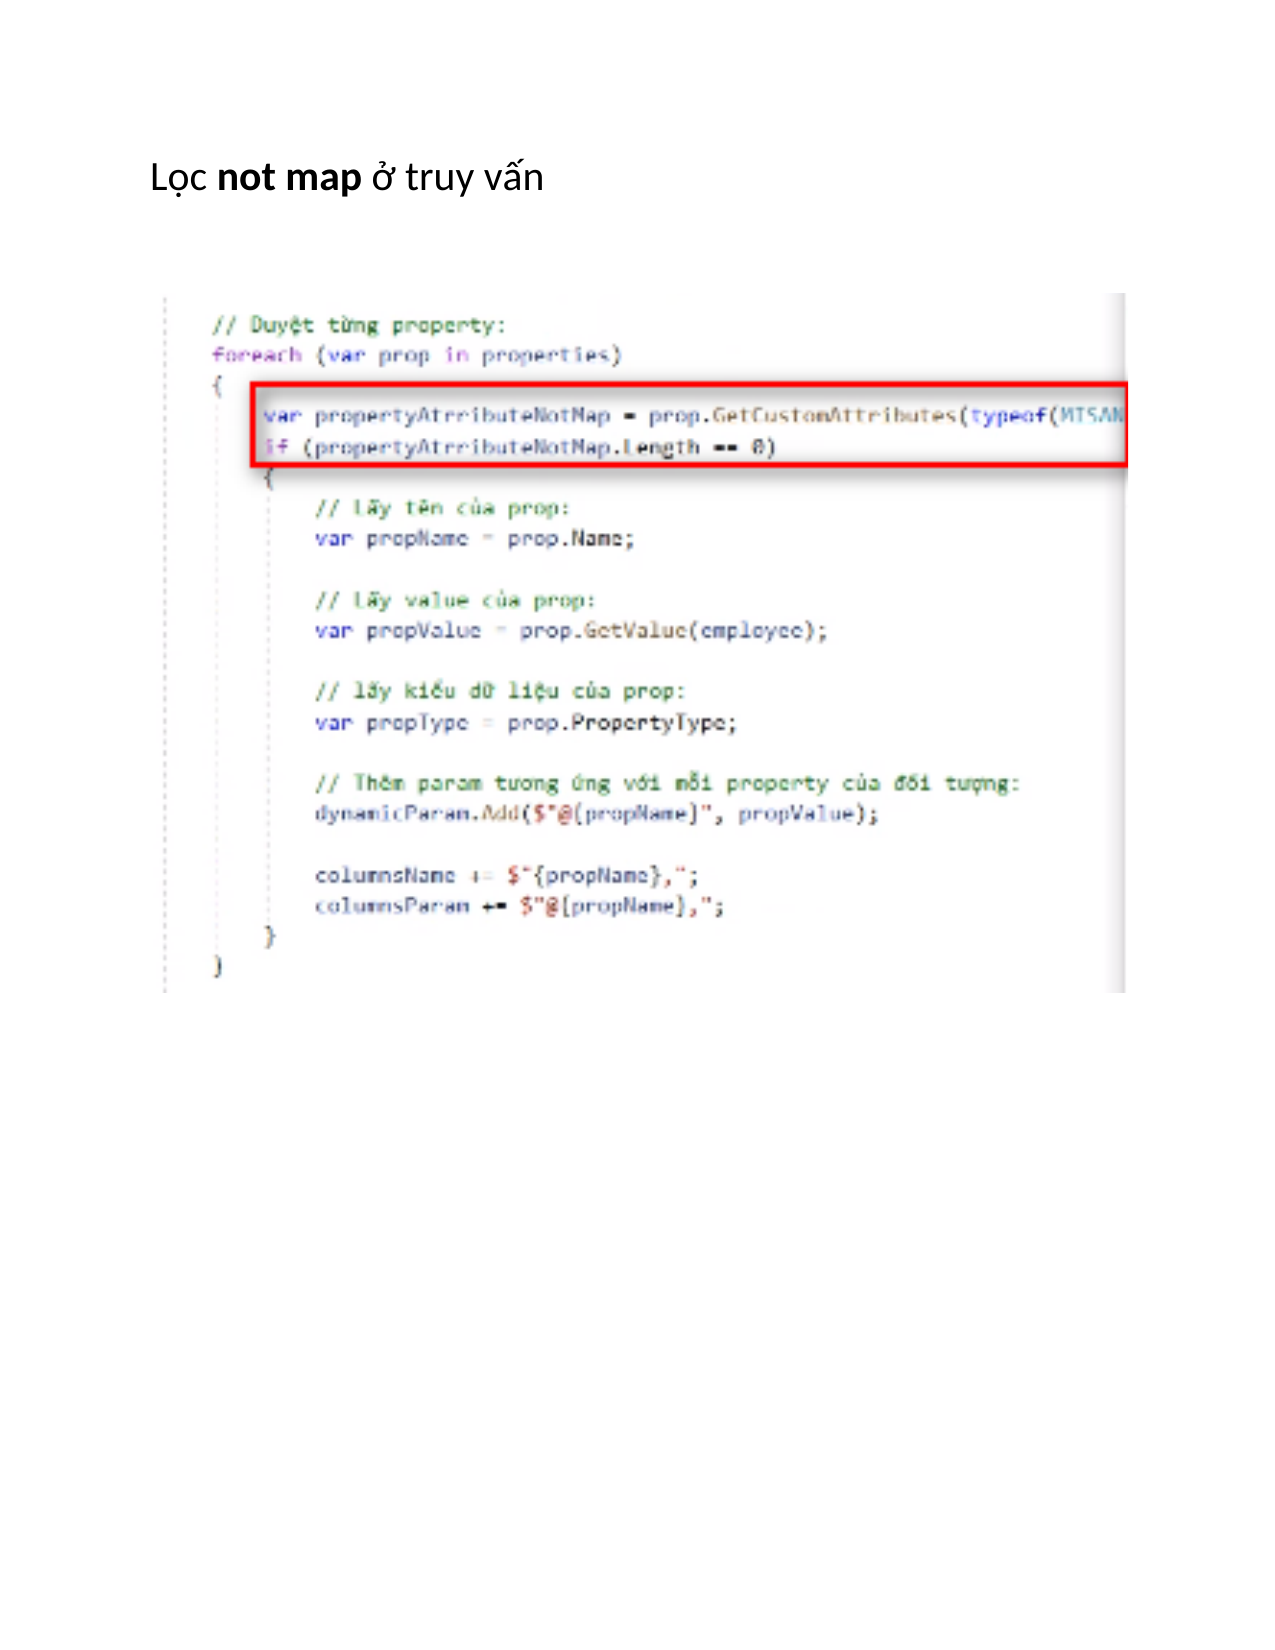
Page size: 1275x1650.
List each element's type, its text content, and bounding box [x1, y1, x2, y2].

text Lọc not map ở truy vấn [150, 150, 1125, 201]
picture [150, 293, 1129, 993]
